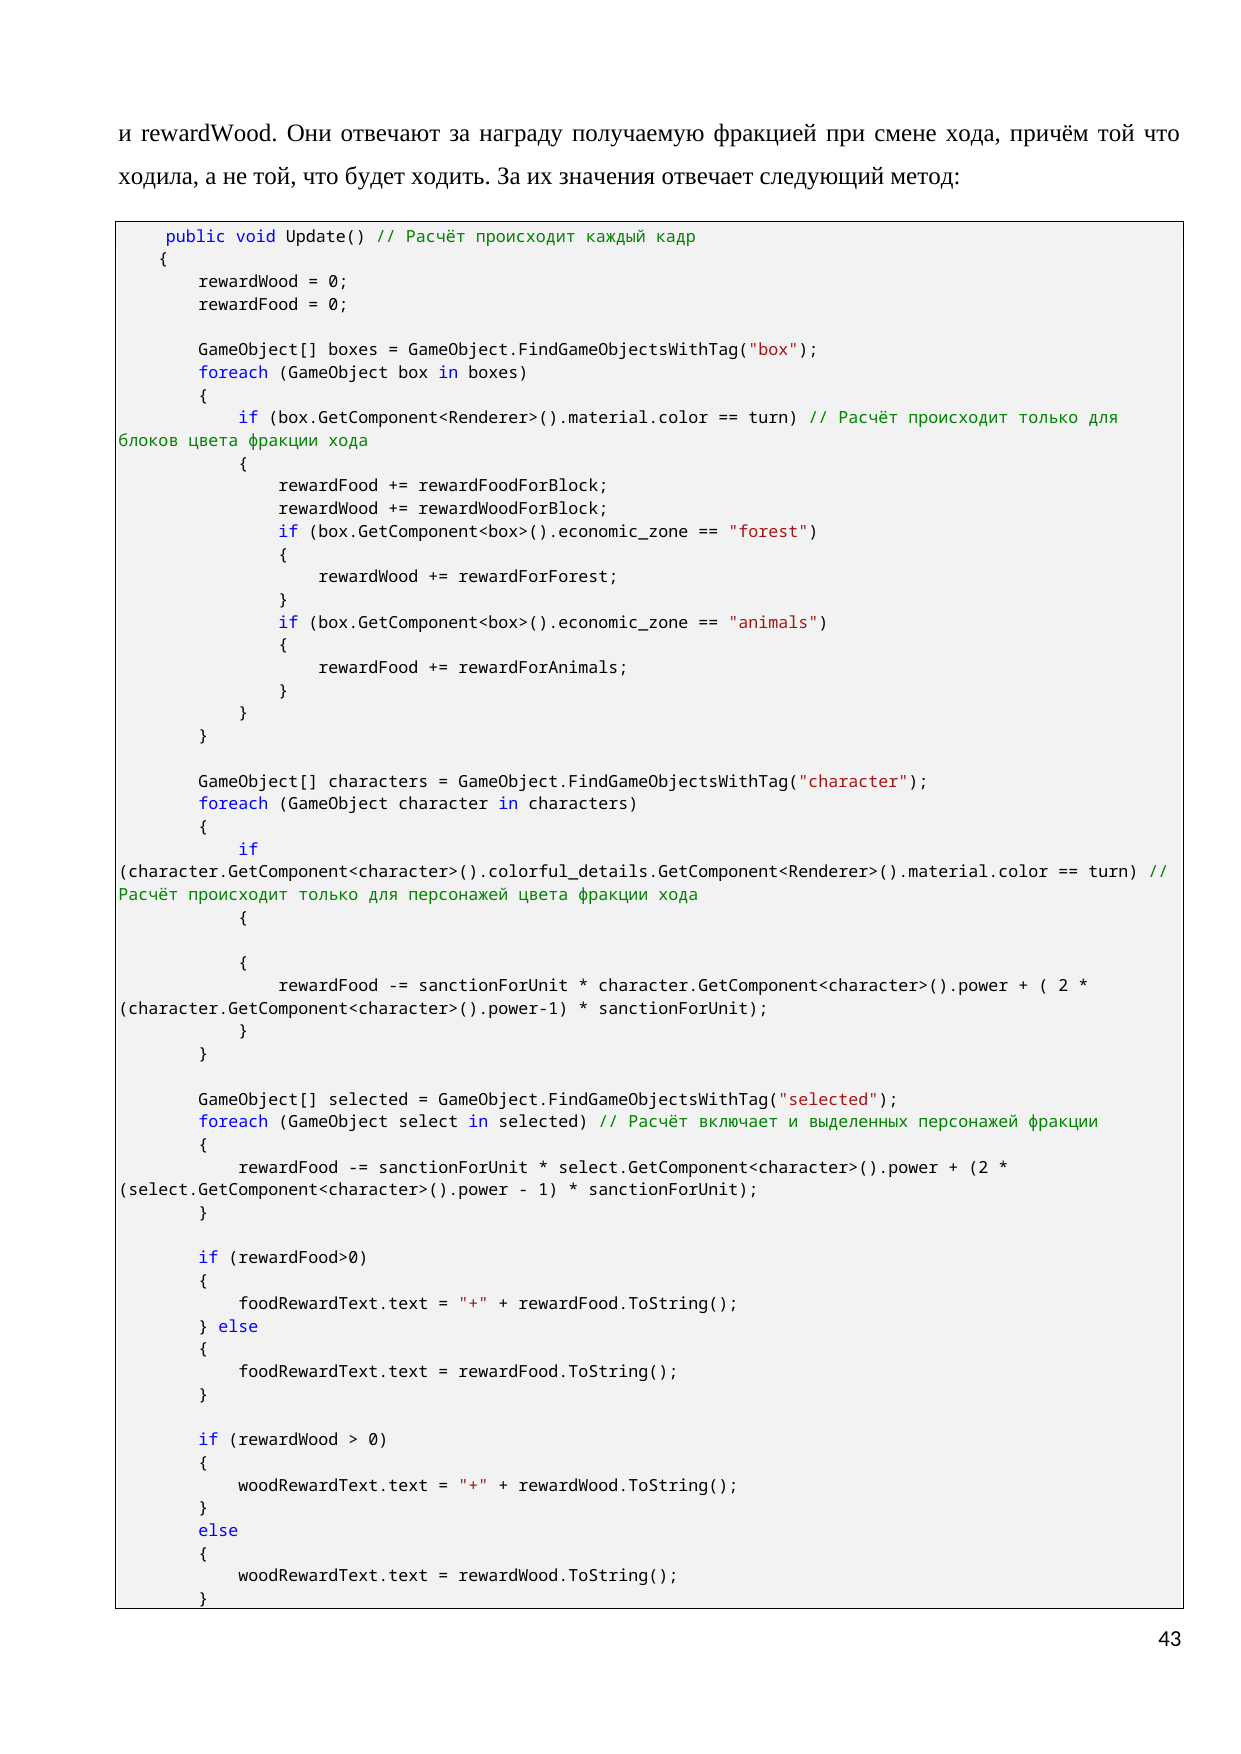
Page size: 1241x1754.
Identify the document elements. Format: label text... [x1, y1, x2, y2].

text rewardFood -= sanctionForUnit * select.GetComponent<character>().power + (2 * (select.GetComponent<character>().power - 1) * sanctionForUnit); [118, 1155, 1181, 1201]
text if (box.GetComponent<box>().economic_zone == "forest") [118, 519, 1181, 542]
text GameObject[] characters = GameObject.FindGameObjectsWithTag("character"); [118, 769, 1181, 792]
text } [118, 1587, 1181, 1608]
text { [118, 1541, 1181, 1564]
text rewardFood -= sanctionForUnit * character.GetComponent<character>().power + ( 2 * (character.GetComponent<character>().power-1) * sanctionForUnit); [118, 973, 1181, 1019]
text if (box.GetComponent<box>().economic_zone == "animals") [118, 610, 1181, 633]
text foreach (GameObject box in boxes) [118, 360, 1181, 383]
text { [118, 951, 1181, 973]
text } [118, 701, 1181, 724]
text } else [118, 1314, 1181, 1337]
text rewardWood = 0; [118, 269, 1181, 292]
text } [118, 587, 1181, 610]
text rewardFood += rewardForAnimals; [118, 656, 1181, 678]
text } [118, 678, 1181, 701]
text { [118, 814, 1181, 837]
text } [118, 724, 1181, 746]
text public void Update() // Расчёт происходит каждый кадр [116, 222, 1183, 247]
text if (box.GetComponent<Renderer>().material.color == turn) // Расчёт происходит только для блоков цвета фракции хода [118, 406, 1181, 451]
text woodRewardText.text = rewardWood.ToString(); [118, 1564, 1181, 1587]
text { [118, 383, 1181, 406]
text { [118, 1269, 1181, 1291]
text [118, 118, 1181, 190]
text GameObject[] selected = GameObject.FindGameObjectsWithTag("selected"); [118, 1087, 1181, 1110]
text } [118, 1019, 1181, 1042]
text { [118, 542, 1181, 565]
text foodRewardText.text = rewardFood.ToString(); [118, 1359, 1181, 1382]
text { [118, 247, 1181, 269]
text } [118, 1496, 1181, 1518]
text { [118, 633, 1181, 656]
text if (rewardFood>0) [118, 1246, 1181, 1269]
text else [118, 1518, 1181, 1541]
text rewardFood += rewardFoodForBlock; [118, 474, 1181, 497]
text foodRewardText.text = "+" + rewardFood.ToString(); [118, 1291, 1181, 1314]
text woodRewardText.text = "+" + rewardWood.ToString(); [118, 1473, 1181, 1496]
text GameObject[] boxes = GameObject.FindGameObjectsWithTag("box"); [118, 338, 1181, 360]
text { [118, 905, 1181, 928]
text foreach (GameObject character in characters) [118, 792, 1181, 814]
text { [118, 1450, 1181, 1473]
text rewardWood += rewardWoodForBlock; [118, 497, 1181, 519]
text if (character.GetComponent<character>().colorful_details.GetComponent<Renderer>().material.color == turn) // Расчёт происходит только для персонажей цвета фракции хода [118, 837, 1181, 905]
text } [118, 1201, 1181, 1223]
text if (rewardWood > 0) [118, 1428, 1181, 1450]
text } [118, 1042, 1181, 1064]
text foreach (GameObject select in selected) // Расчёт включает и выделенных персонажей фракции [118, 1110, 1181, 1132]
text { [118, 1132, 1181, 1155]
text { [118, 451, 1181, 474]
text rewardWood += rewardForForest; [118, 565, 1181, 587]
text rewardFood = 0; [118, 292, 1181, 315]
text { [118, 1337, 1181, 1359]
text } [118, 1382, 1181, 1405]
